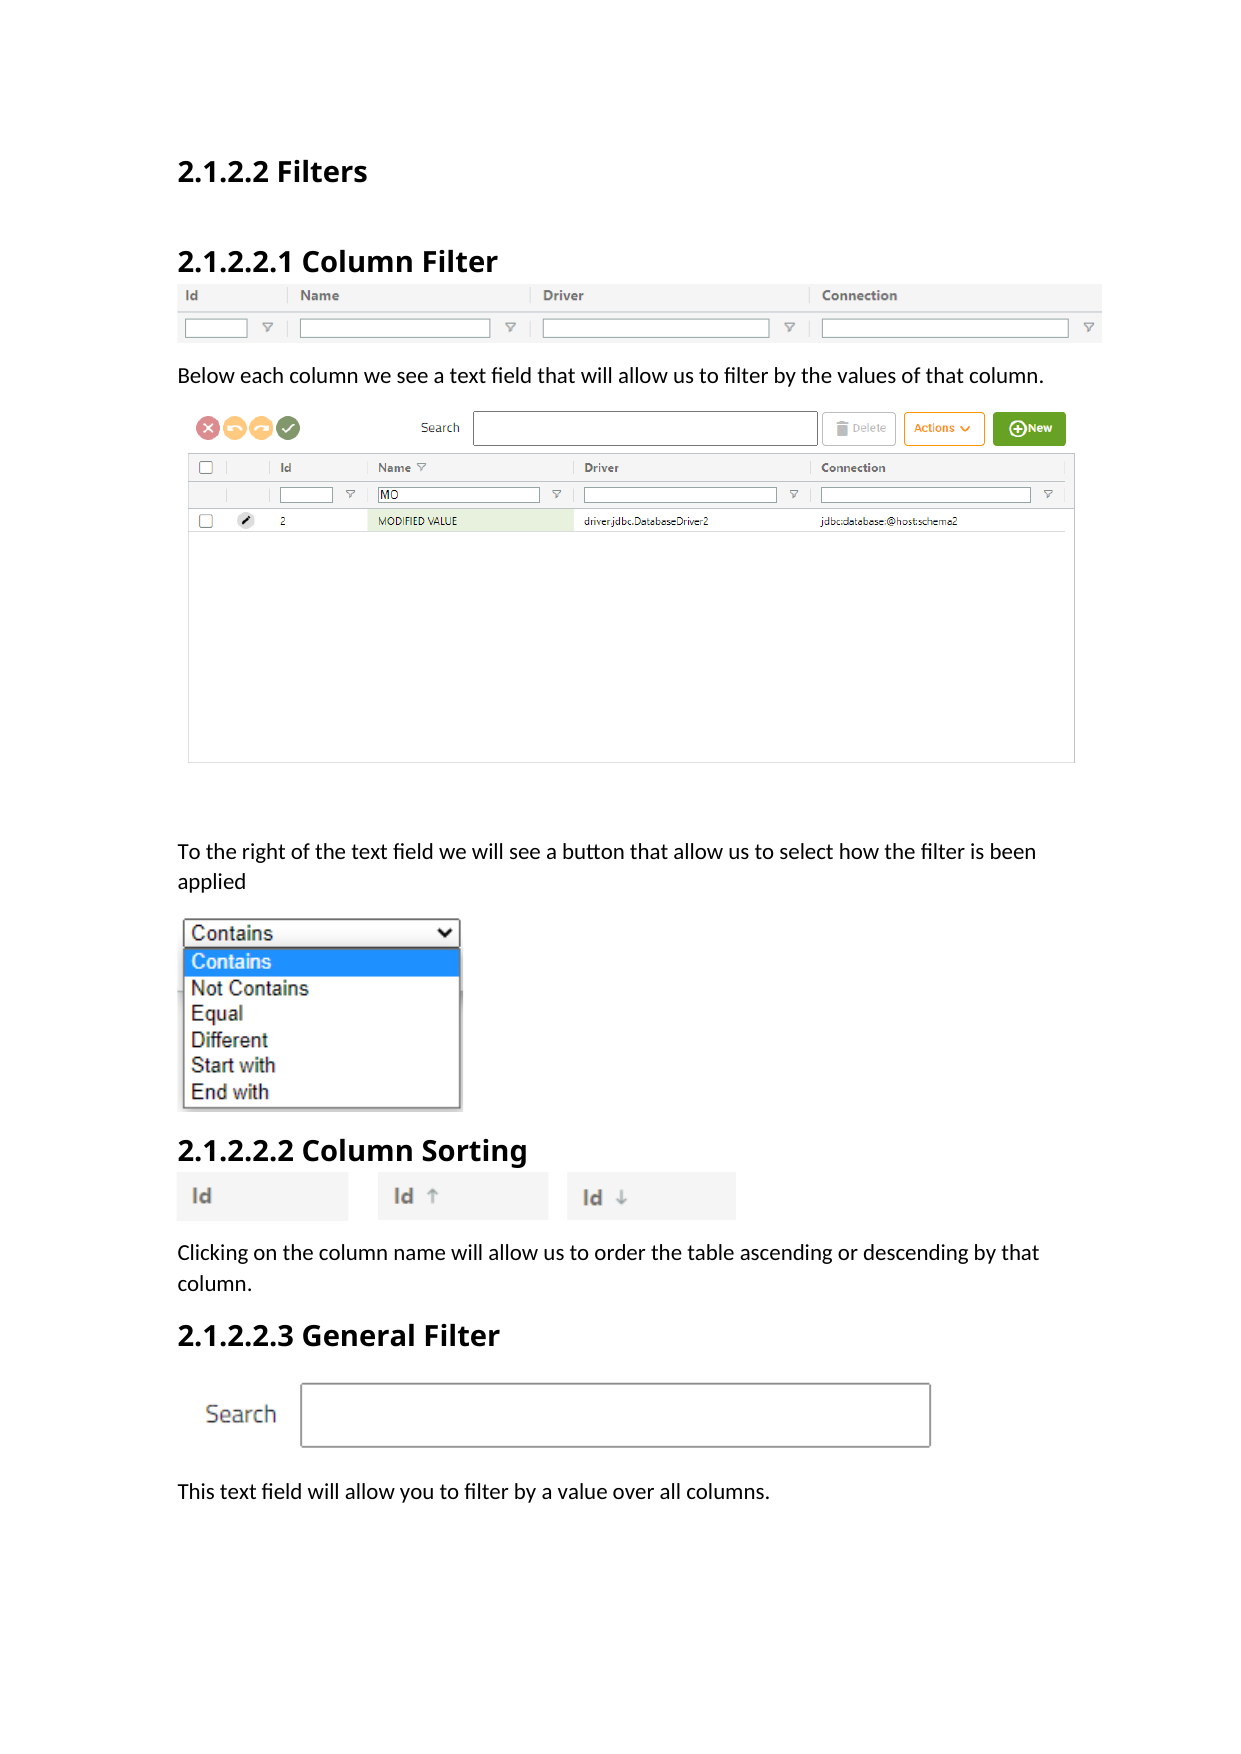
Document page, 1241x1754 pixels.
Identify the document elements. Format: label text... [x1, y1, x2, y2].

picture [378, 1172, 549, 1220]
subtitle 2.1.2.2 Filters [177, 152, 1063, 191]
text Clicking on the column name will allow us to order the table ascending or descending by that column. [177, 1238, 1063, 1297]
subtitle 2.1.2.2.3 General Filter [177, 1316, 1063, 1355]
picture [177, 1358, 939, 1459]
subtitle 2.1.2.2.1 Column Filter [177, 241, 1063, 281]
picture [177, 284, 1103, 343]
picture [567, 1172, 736, 1220]
picture [177, 914, 464, 1112]
subtitle 2.1.2.2.2 Column Sorting [177, 1130, 1063, 1170]
text This text field will allow you to filter by a value over all columns. [177, 1477, 1063, 1505]
text Below each column we see a text field that will allow us to filter by the values of that column. [177, 362, 1063, 389]
picture [177, 399, 1082, 773]
text To the right of the text field we will see a button that allow us to select how the filter is been applied [177, 837, 1063, 895]
picture [176, 1172, 349, 1221]
